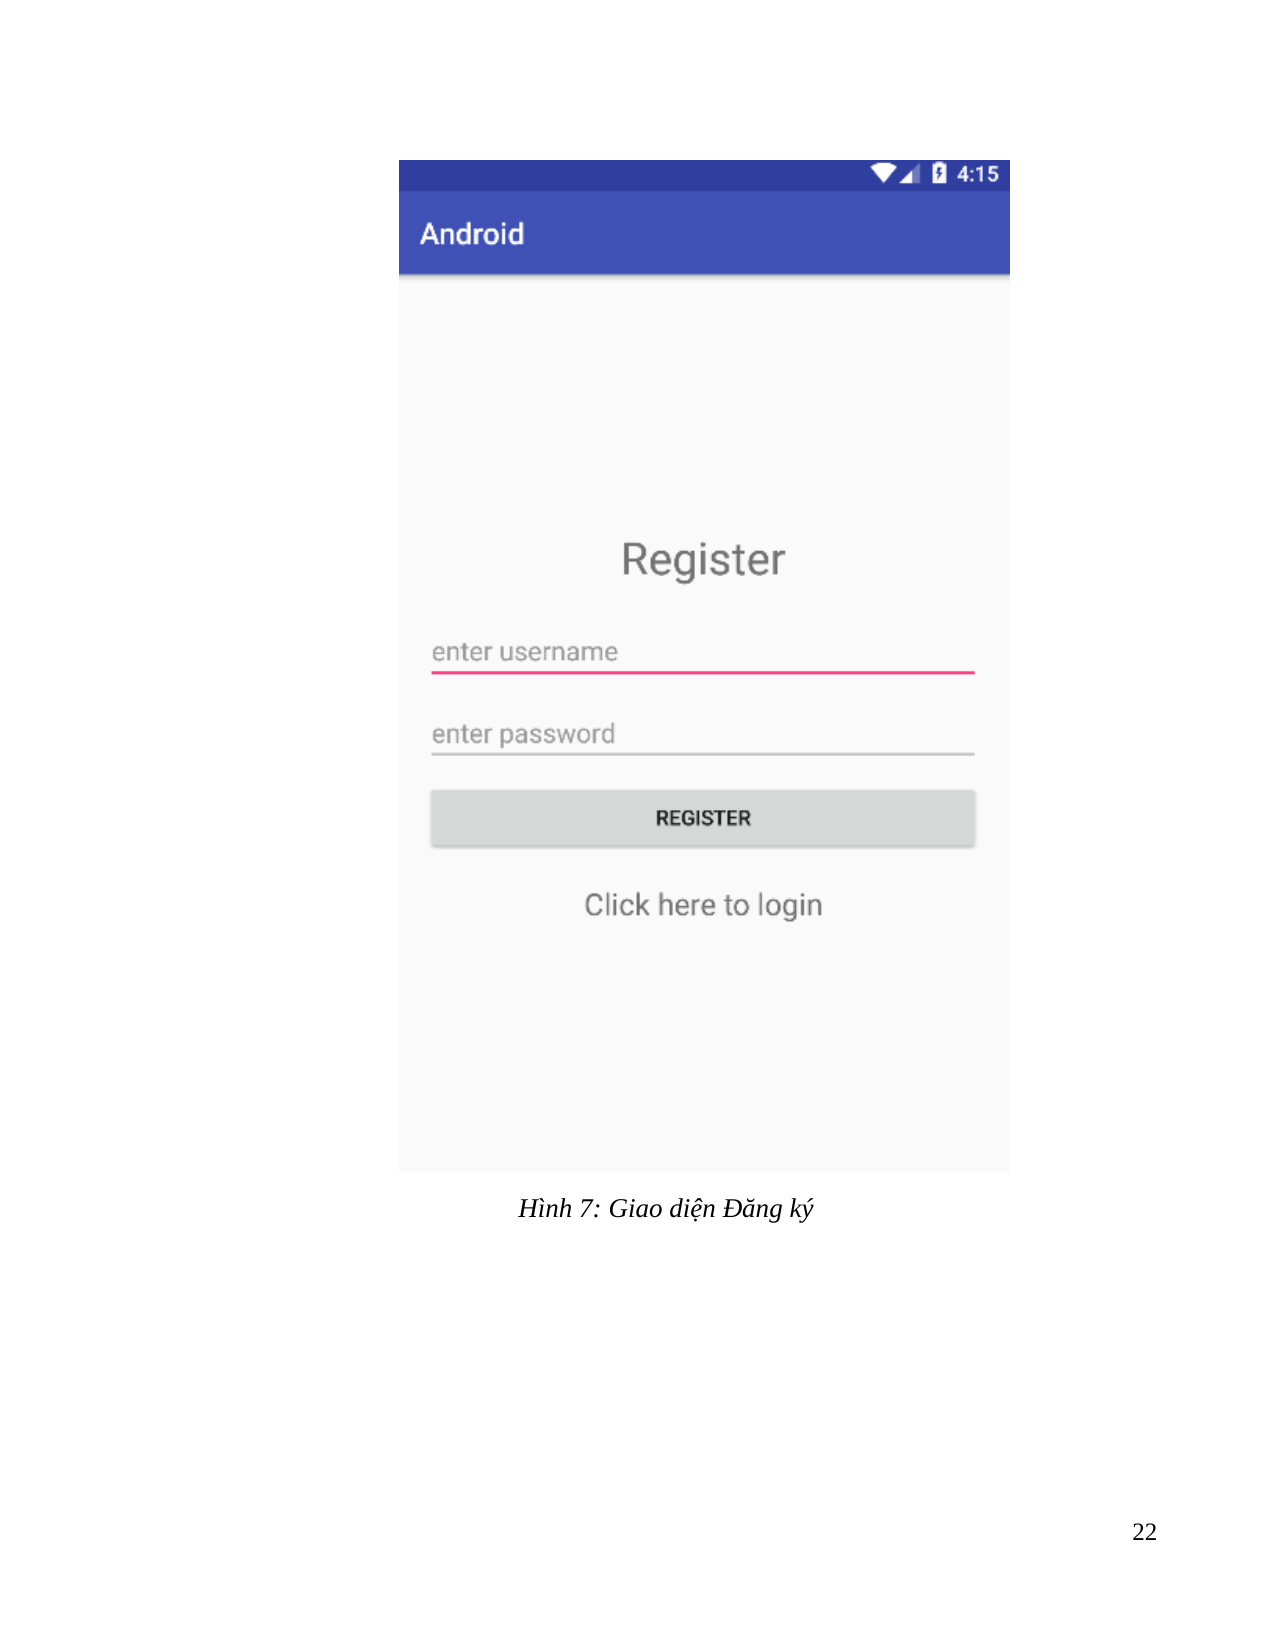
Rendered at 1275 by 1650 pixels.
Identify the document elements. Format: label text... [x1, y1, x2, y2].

text Hình 7: Giao diện Đăng ký [177, 1192, 1157, 1223]
picture [399, 160, 1010, 1172]
